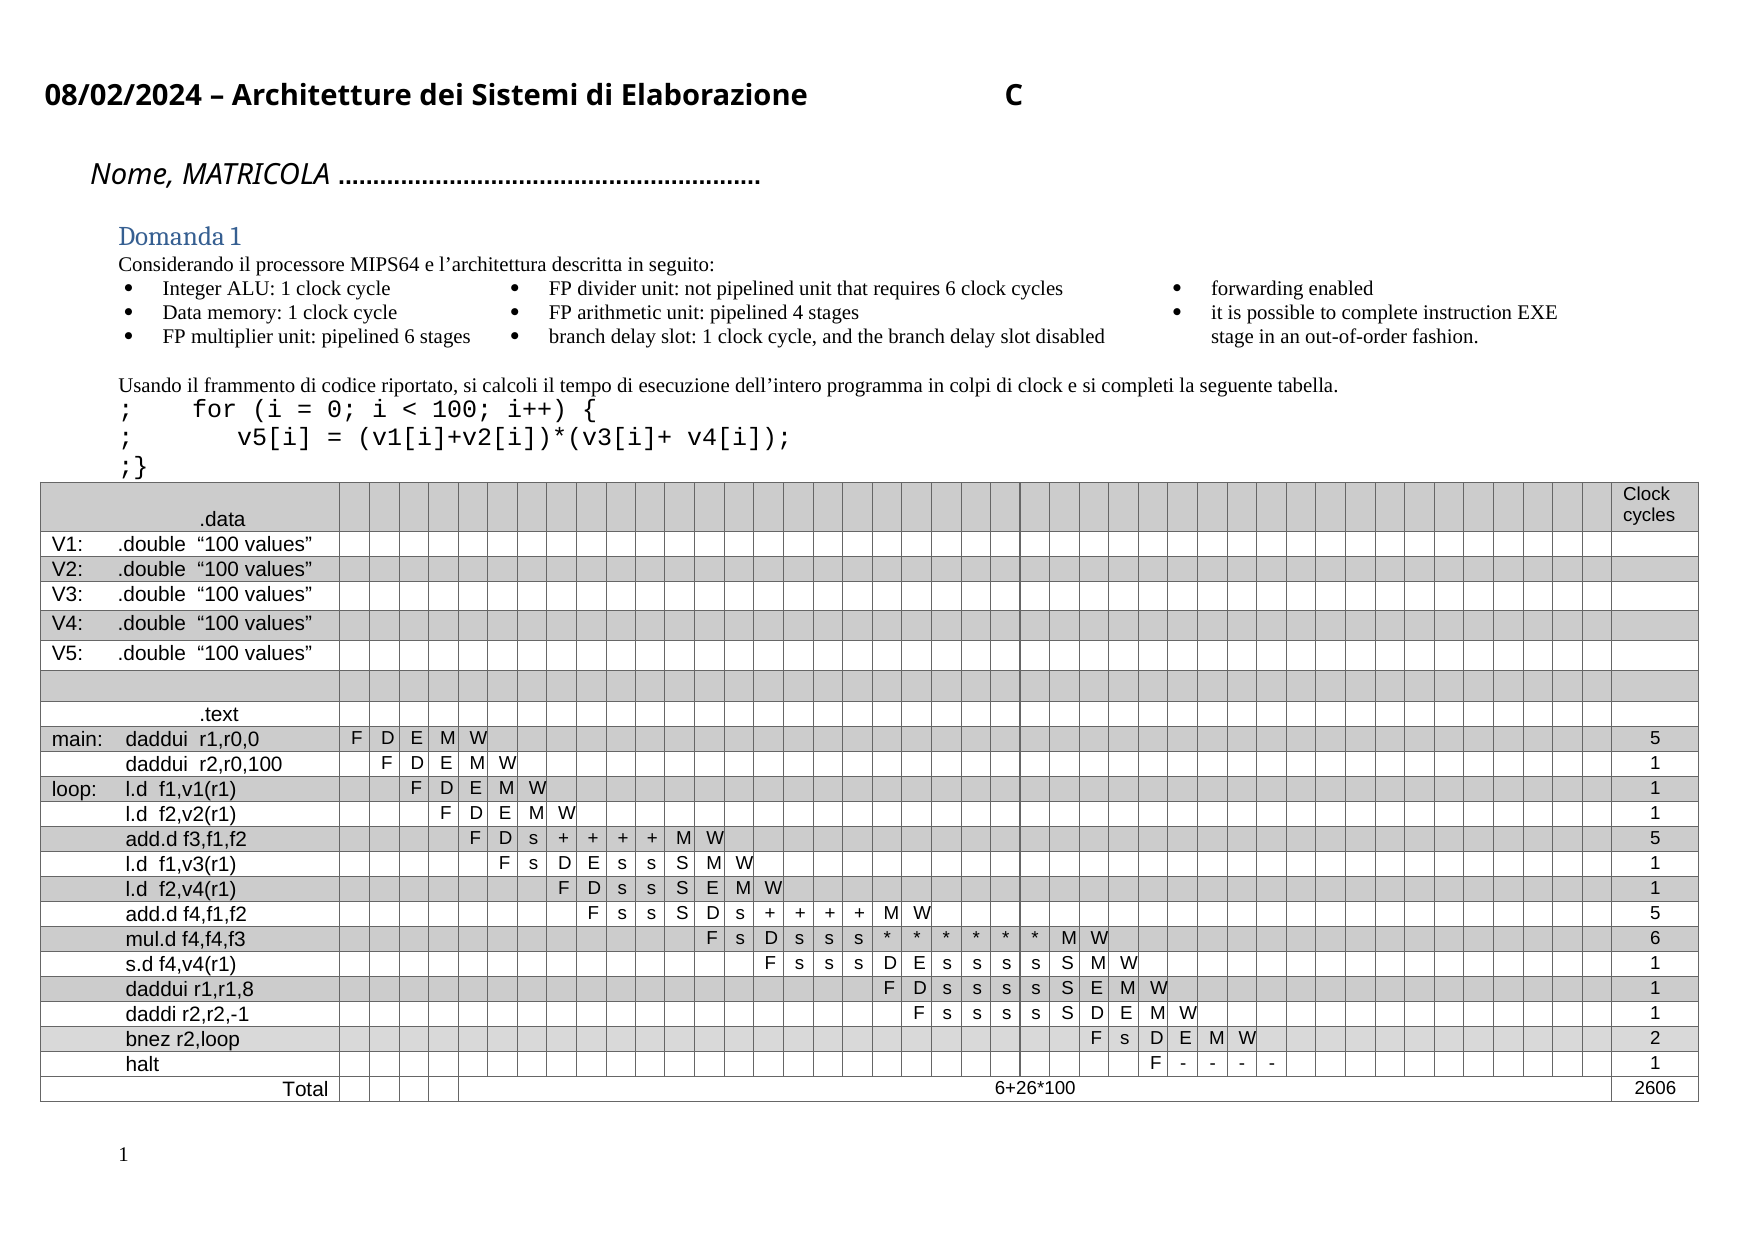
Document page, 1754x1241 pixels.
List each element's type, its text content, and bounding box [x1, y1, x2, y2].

table_cell [814, 532, 842, 556]
table_cell [488, 532, 517, 556]
table_cell [340, 557, 369, 581]
table_cell [1464, 902, 1493, 926]
table_cell [1435, 1027, 1463, 1051]
table_cell [665, 777, 694, 801]
table_cell [429, 927, 458, 951]
table_cell [665, 1002, 694, 1026]
table_cell [340, 1052, 369, 1076]
table_cell [1405, 557, 1434, 581]
table_header [814, 483, 842, 531]
table_cell [1316, 777, 1345, 801]
table_cell [1553, 977, 1582, 1001]
table_cell D [400, 752, 428, 776]
table_cell [873, 582, 901, 610]
table_cell [1464, 927, 1493, 951]
table_cell [843, 877, 872, 901]
table_cell [902, 532, 931, 556]
table_cell [962, 777, 990, 801]
table_cell [400, 877, 428, 901]
table_cell [784, 557, 813, 581]
table_cell [370, 1052, 399, 1076]
table_cell [1405, 611, 1434, 640]
table_cell [1287, 827, 1315, 851]
table_cell [1583, 702, 1611, 726]
table_cell [665, 557, 694, 581]
table_cell [636, 557, 664, 581]
table_cell 6+26*100 [459, 1077, 1611, 1101]
table_cell [607, 802, 635, 826]
table_cell [518, 727, 546, 751]
table_header [873, 483, 901, 531]
table_cell [932, 671, 961, 701]
table_header [725, 483, 753, 531]
table_cell [1168, 582, 1197, 610]
table_cell [340, 977, 369, 1001]
table_cell [814, 671, 842, 701]
table_cell [843, 752, 872, 776]
table_cell [1376, 702, 1404, 726]
table_cell [1050, 902, 1079, 926]
table_cell [1464, 557, 1493, 581]
table_cell [1435, 582, 1463, 610]
table_cell [1405, 532, 1434, 556]
table_cell [1257, 582, 1286, 610]
table_cell mul.d f4,f4,f3 [41, 927, 339, 951]
table_cell [1376, 827, 1404, 851]
table_cell [1553, 671, 1582, 701]
table_cell [784, 1027, 813, 1051]
table_cell [607, 927, 635, 951]
table_cell [1287, 532, 1315, 556]
table_cell [991, 752, 1019, 776]
table_cell D [873, 952, 901, 976]
table_cell M [665, 827, 694, 851]
table_cell + [577, 827, 606, 851]
table_cell [1139, 752, 1167, 776]
table_cell [577, 952, 606, 976]
table_cell [754, 532, 783, 556]
table_cell [370, 1027, 399, 1051]
table_cell [459, 952, 487, 976]
text ; v5[i] = (v1[i]+v2[i])*(v3[i]+ v4[i]); [118, 425, 1606, 453]
table_cell [665, 611, 694, 640]
table_cell [1257, 532, 1286, 556]
table_cell [1583, 582, 1611, 610]
table_cell [1168, 671, 1197, 701]
table_cell [962, 671, 990, 701]
table_cell s [607, 902, 635, 926]
table_cell [1316, 1027, 1345, 1051]
table_cell [370, 557, 399, 581]
table_cell [843, 1027, 872, 1051]
table_cell [962, 532, 990, 556]
table_cell [754, 852, 783, 876]
table_cell [1435, 752, 1463, 776]
table_cell [991, 532, 1019, 556]
table_cell [1316, 802, 1345, 826]
table_cell [754, 777, 783, 801]
table_header [1376, 483, 1404, 531]
table_cell [1287, 852, 1315, 876]
table_cell [962, 752, 990, 776]
table_cell [1376, 877, 1404, 901]
table_cell [991, 671, 1019, 701]
table_cell [1109, 752, 1138, 776]
table_cell [665, 702, 694, 726]
table_cell [991, 582, 1019, 610]
table_cell add.d f3,f1,f2 [41, 827, 339, 851]
table_cell [1376, 1052, 1404, 1076]
table_cell [488, 1027, 517, 1051]
table_cell [1316, 582, 1345, 610]
table_cell [784, 977, 813, 1001]
table_cell daddui r1,r1,8 [41, 977, 339, 1001]
table_cell [1021, 1052, 1049, 1076]
table_cell [1553, 952, 1582, 976]
table_cell [1405, 752, 1434, 776]
table_cell [1553, 1027, 1582, 1051]
table_cell [695, 557, 724, 581]
table_cell [1435, 977, 1463, 1001]
table_cell [843, 557, 872, 581]
table_cell [695, 582, 724, 610]
table_cell [1583, 671, 1611, 701]
table_cell [1464, 752, 1493, 776]
table_cell [370, 827, 399, 851]
table_cell [1464, 977, 1493, 1001]
table_cell [1524, 802, 1552, 826]
table_cell [902, 777, 931, 801]
table_cell [1494, 557, 1523, 581]
table_cell [1228, 977, 1256, 1001]
table_cell [991, 1027, 1019, 1051]
table_cell [577, 802, 606, 826]
table_header [429, 483, 458, 531]
table_cell [1198, 852, 1227, 876]
table_cell [1583, 902, 1611, 926]
table_header [1198, 483, 1227, 531]
table_cell M [1050, 927, 1079, 951]
table_cell [1346, 977, 1375, 1001]
table_cell E [577, 852, 606, 876]
table_cell [1109, 582, 1138, 610]
table_cell [814, 752, 842, 776]
table_cell D [695, 902, 724, 926]
table_cell daddui r2,r0,100 [41, 752, 339, 776]
table_cell [1050, 877, 1079, 901]
table_cell [725, 977, 753, 1001]
table_cell [1168, 611, 1197, 640]
table_cell [1583, 827, 1611, 851]
table_cell [1257, 852, 1286, 876]
table_cell [1168, 902, 1197, 926]
table_cell [932, 1052, 961, 1076]
table_cell [932, 852, 961, 876]
table_cell [518, 1027, 546, 1051]
table_cell [1464, 611, 1493, 640]
table_header [459, 483, 487, 531]
table_cell [459, 902, 487, 926]
table_cell [1583, 1002, 1611, 1026]
table_cell [636, 752, 664, 776]
table_cell [1464, 877, 1493, 901]
table_cell [1524, 611, 1552, 640]
table_cell D [1080, 1002, 1108, 1026]
table_cell W [1228, 1027, 1256, 1051]
table_cell [1435, 802, 1463, 826]
table_cell [1435, 611, 1463, 640]
table_cell [725, 641, 753, 669]
table_cell [1316, 727, 1345, 751]
table_cell [754, 827, 783, 851]
table_cell [784, 532, 813, 556]
table_cell s [636, 852, 664, 876]
table_cell [1524, 671, 1552, 701]
table_cell [1316, 877, 1345, 901]
table_header Integer ALU: 1 clock cycle Data memory: 1 clock cycle FP multiplier unit: pipelined 6 stages [118, 276, 487, 372]
table_cell 1 [1612, 1002, 1698, 1026]
table_cell s [784, 952, 813, 976]
table_cell [873, 702, 901, 726]
table_cell [636, 611, 664, 640]
table_cell [636, 952, 664, 976]
table_cell [1080, 902, 1108, 926]
table_cell W [1109, 952, 1138, 976]
table_cell [754, 1027, 783, 1051]
text Considerando il processore MIPS64 e l’architettura descritta in seguito: [118, 252, 1606, 276]
text ; for (i = 0; i < 100; i++) { [118, 397, 1606, 425]
table_cell [1228, 532, 1256, 556]
table_cell [577, 752, 606, 776]
table_cell [370, 582, 399, 610]
table_cell [1021, 532, 1049, 556]
table_cell [488, 582, 517, 610]
table_cell E [400, 727, 428, 751]
table_cell [636, 1002, 664, 1026]
table_cell s [784, 927, 813, 951]
table_cell [1405, 1052, 1434, 1076]
table_cell [1050, 702, 1079, 726]
table_cell [1435, 852, 1463, 876]
table_cell [1080, 641, 1108, 669]
table_cell 2 [1612, 1027, 1698, 1051]
table_cell [607, 641, 635, 669]
table_cell S [665, 877, 694, 901]
table_cell [488, 611, 517, 640]
table_cell [1435, 671, 1463, 701]
table_cell [1494, 727, 1523, 751]
table_cell [1346, 1052, 1375, 1076]
table_cell [1168, 977, 1197, 1001]
table_cell [459, 532, 487, 556]
table_cell [902, 877, 931, 901]
table_cell [1257, 1002, 1286, 1026]
table_cell [962, 641, 990, 669]
table_cell [1346, 727, 1375, 751]
table_cell [1168, 852, 1197, 876]
table_cell W [902, 902, 931, 926]
table_cell 1 [1612, 952, 1698, 976]
table_cell [1346, 532, 1375, 556]
table_header [695, 483, 724, 531]
table_cell [962, 582, 990, 610]
table_cell [1494, 532, 1523, 556]
table_cell [1168, 802, 1197, 826]
table_cell [518, 752, 546, 776]
table_cell [665, 671, 694, 701]
table_cell [459, 852, 487, 876]
table_cell [843, 671, 872, 701]
table_cell [1139, 641, 1167, 669]
table_cell [518, 641, 546, 669]
table_cell [518, 532, 546, 556]
table_cell [784, 1002, 813, 1026]
table_cell [1524, 557, 1552, 581]
table_cell [488, 977, 517, 1001]
table_cell [577, 611, 606, 640]
table_cell [902, 1027, 931, 1051]
table_cell [370, 952, 399, 976]
table_cell [607, 1002, 635, 1026]
table_cell [1139, 802, 1167, 826]
table_cell [1405, 977, 1434, 1001]
table_cell [754, 1002, 783, 1026]
table_cell [1139, 952, 1167, 976]
table_cell [429, 827, 458, 851]
table_cell s [725, 927, 753, 951]
table_cell [1198, 902, 1227, 926]
table_header [400, 483, 428, 531]
table_cell [784, 877, 813, 901]
table_cell F [370, 752, 399, 776]
table_cell [962, 852, 990, 876]
table_cell [695, 1002, 724, 1026]
table_header FP divider unit: not pipelined unit that requires 6 clock cycles FP arithmetic unit: pipelined 4 stages branch delay slot: 1 clock cycle, and the branch delay slot disabled [487, 276, 1167, 372]
table_cell [488, 927, 517, 951]
table_cell [991, 877, 1019, 901]
table_cell s [1021, 1002, 1049, 1026]
table_cell [1494, 641, 1523, 669]
table_header [991, 483, 1019, 531]
table_cell M [873, 902, 901, 926]
table_cell [902, 702, 931, 726]
table_cell [1464, 641, 1493, 669]
table_cell [1287, 611, 1315, 640]
table_cell [1257, 611, 1286, 640]
table_cell [1316, 952, 1345, 976]
table_cell [873, 1052, 901, 1076]
table_cell [1464, 671, 1493, 701]
table_cell [814, 557, 842, 581]
table_cell [873, 752, 901, 776]
table_cell [400, 827, 428, 851]
table_cell [1583, 877, 1611, 901]
table_cell [636, 641, 664, 669]
table_cell D [459, 802, 487, 826]
table_cell [991, 902, 1019, 926]
table_cell [814, 827, 842, 851]
table_cell [488, 902, 517, 926]
table_cell [607, 611, 635, 640]
table_cell [1168, 777, 1197, 801]
table_cell [1316, 671, 1345, 701]
table_cell [1346, 557, 1375, 581]
table_cell [1316, 752, 1345, 776]
table_cell W [1080, 927, 1108, 951]
table_cell [991, 611, 1019, 640]
table_cell [518, 582, 546, 610]
table_cell [1376, 1027, 1404, 1051]
table_cell S [1050, 977, 1079, 1001]
table_cell [370, 611, 399, 640]
table_cell [488, 1052, 517, 1076]
table_cell [873, 802, 901, 826]
table_cell [1494, 1027, 1523, 1051]
table_cell [1050, 582, 1079, 610]
table_cell [1228, 777, 1256, 801]
table_cell + [814, 902, 842, 926]
table_cell [636, 977, 664, 1001]
table_cell [400, 952, 428, 976]
table_cell [1198, 977, 1227, 1001]
table_cell [1021, 777, 1049, 801]
table_cell V3: .double “100 values” … V5: .double “100 zeros” [41, 582, 339, 610]
table_cell [1198, 1002, 1227, 1026]
table_cell [577, 1027, 606, 1051]
table_cell [1109, 802, 1138, 826]
table_cell [636, 727, 664, 751]
table_cell [1021, 641, 1049, 669]
table_cell [873, 777, 901, 801]
table_cell [1287, 777, 1315, 801]
table_cell [547, 902, 576, 926]
table_cell s [636, 902, 664, 926]
table_cell [991, 641, 1019, 669]
table_cell [1021, 827, 1049, 851]
table_cell * [932, 927, 961, 951]
table_cell .text [41, 702, 339, 726]
table_cell [1228, 927, 1256, 951]
table_cell [340, 611, 369, 640]
table_cell [1287, 1027, 1315, 1051]
table_cell s [1021, 977, 1049, 1001]
table_cell [429, 611, 458, 640]
table_cell [932, 777, 961, 801]
table_cell [1346, 802, 1375, 826]
table_cell [1287, 641, 1315, 669]
table_cell D [754, 927, 783, 951]
table_cell [1228, 582, 1256, 610]
table_cell [1257, 877, 1286, 901]
table_cell [843, 532, 872, 556]
table_cell [991, 1052, 1019, 1076]
table_cell [962, 827, 990, 851]
table_cell [1168, 827, 1197, 851]
table_cell [1050, 557, 1079, 581]
table_header [902, 483, 931, 531]
table_cell [518, 952, 546, 976]
table_cell [754, 671, 783, 701]
table_cell [1405, 1002, 1434, 1026]
table_cell [1464, 802, 1493, 826]
table_cell [1494, 927, 1523, 951]
table_cell [518, 877, 546, 901]
table_cell [1405, 902, 1434, 926]
table_cell [843, 611, 872, 640]
table_cell [1228, 952, 1256, 976]
table_cell [843, 802, 872, 826]
table_cell l.d f2,v4(r1) [41, 877, 339, 901]
table_cell [1050, 802, 1079, 826]
table_cell [665, 582, 694, 610]
table_cell 1 [1612, 752, 1698, 776]
table_cell [843, 1052, 872, 1076]
table_cell [1287, 927, 1315, 951]
table_cell [1257, 727, 1286, 751]
table_cell [1346, 1027, 1375, 1051]
table_cell F [1139, 1052, 1167, 1076]
table_cell [1464, 532, 1493, 556]
table_cell [1021, 671, 1049, 701]
table_cell [1346, 1002, 1375, 1026]
table_cell [1376, 582, 1404, 610]
table_cell [1553, 827, 1582, 851]
table_cell [1139, 532, 1167, 556]
table_cell 6 [1612, 927, 1698, 951]
table_cell [665, 532, 694, 556]
table_cell [1376, 752, 1404, 776]
table_cell [1139, 827, 1167, 851]
table_cell [1346, 752, 1375, 776]
table_cell [1080, 702, 1108, 726]
table_cell 1 [1612, 877, 1698, 901]
table_cell [459, 557, 487, 581]
table_cell [695, 1052, 724, 1076]
table_cell [1198, 952, 1227, 976]
table_cell [1080, 1052, 1108, 1076]
table_cell [873, 611, 901, 640]
table_cell [1139, 611, 1167, 640]
table_cell [1346, 877, 1375, 901]
table_cell [547, 777, 576, 801]
table_cell [1080, 532, 1108, 556]
table_cell [1198, 702, 1227, 726]
table_cell [695, 802, 724, 826]
table_cell [843, 1002, 872, 1026]
table_cell [607, 752, 635, 776]
table_cell [577, 977, 606, 1001]
table_cell [902, 641, 931, 669]
table_cell [1050, 532, 1079, 556]
table_cell [1109, 877, 1138, 901]
table_cell [1287, 702, 1315, 726]
table_cell [873, 532, 901, 556]
table_cell [370, 852, 399, 876]
table_cell [1287, 802, 1315, 826]
table_cell [518, 611, 546, 640]
table_cell * [1021, 927, 1049, 951]
table_cell [814, 582, 842, 610]
table_cell [814, 611, 842, 640]
table_cell loop: l.d f1,v1(r1) [41, 777, 339, 801]
table_cell [1050, 777, 1079, 801]
table_cell [607, 532, 635, 556]
table_cell [459, 1027, 487, 1051]
table_cell [1435, 952, 1463, 976]
table_cell [695, 1027, 724, 1051]
table_cell [932, 877, 961, 901]
table_cell [754, 641, 783, 669]
table_cell [1583, 611, 1611, 640]
table_cell [429, 1077, 458, 1101]
table_cell [429, 902, 458, 926]
table_cell [429, 1027, 458, 1051]
table_cell [340, 877, 369, 901]
table_cell [1346, 611, 1375, 640]
table_cell [754, 802, 783, 826]
table_cell [1139, 671, 1167, 701]
table_cell [1228, 752, 1256, 776]
table_cell [400, 977, 428, 1001]
table_cell [1346, 671, 1375, 701]
table_header [518, 483, 546, 531]
table_cell F [459, 827, 487, 851]
table_cell [1080, 727, 1108, 751]
table_cell [991, 557, 1019, 581]
table_cell [814, 702, 842, 726]
table_cell [577, 927, 606, 951]
table_cell [695, 952, 724, 976]
table_cell [725, 827, 753, 851]
table_cell [902, 827, 931, 851]
table_cell [695, 777, 724, 801]
table_cell [932, 532, 961, 556]
table_cell [1405, 641, 1434, 669]
table_cell [1109, 641, 1138, 669]
table_header [754, 483, 783, 531]
table_cell [1287, 1052, 1315, 1076]
table_cell [932, 582, 961, 610]
table_cell * [873, 927, 901, 951]
table_cell [1612, 557, 1698, 581]
table_cell [1494, 977, 1523, 1001]
table_cell [1524, 852, 1552, 876]
table_header [1287, 483, 1315, 531]
table_cell [607, 727, 635, 751]
table_cell [1553, 752, 1582, 776]
table_cell bnez r2,loop [41, 1027, 339, 1051]
table_cell [340, 952, 369, 976]
table_cell + [843, 902, 872, 926]
table_header [1139, 483, 1167, 531]
table_cell F [695, 927, 724, 951]
table_cell [340, 902, 369, 926]
table_cell [932, 802, 961, 826]
table_cell [843, 777, 872, 801]
table_cell [340, 927, 369, 951]
table_cell [1494, 702, 1523, 726]
table_cell [1287, 582, 1315, 610]
table_cell [1109, 702, 1138, 726]
table_cell 2606 [1612, 1077, 1698, 1101]
table_cell [1287, 671, 1315, 701]
table_cell [400, 582, 428, 610]
table_cell [459, 582, 487, 610]
table_cell [1168, 727, 1197, 751]
subtitle Domanda 1 [118, 221, 1606, 252]
table_cell [636, 702, 664, 726]
table_cell [1346, 902, 1375, 926]
table_cell [400, 802, 428, 826]
table_cell [547, 641, 576, 669]
table_cell [873, 877, 901, 901]
table_cell W [547, 802, 576, 826]
table_cell [1080, 877, 1108, 901]
table_cell [1021, 877, 1049, 901]
table_cell [1228, 557, 1256, 581]
table_cell [340, 852, 369, 876]
table_cell [902, 1052, 931, 1076]
table_cell [459, 641, 487, 669]
table_cell [932, 641, 961, 669]
table_cell D [547, 852, 576, 876]
table_cell [1435, 902, 1463, 926]
table_cell [459, 927, 487, 951]
table_cell [665, 977, 694, 1001]
table_cell [429, 671, 458, 701]
table_header [843, 483, 872, 531]
table_cell [488, 557, 517, 581]
table_cell [1376, 611, 1404, 640]
table_cell [1376, 532, 1404, 556]
table_cell [1494, 852, 1523, 876]
table_cell [1109, 532, 1138, 556]
table_cell [577, 582, 606, 610]
table_cell [962, 877, 990, 901]
table_cell [843, 827, 872, 851]
table_cell [1494, 827, 1523, 851]
table_cell [814, 852, 842, 876]
table_cell s [932, 1002, 961, 1026]
table_cell add.d f4,f1,f2 [41, 902, 339, 926]
table_cell [1524, 727, 1552, 751]
table_cell [1405, 727, 1434, 751]
table_cell [1198, 752, 1227, 776]
table_header [1080, 483, 1108, 531]
table_cell [577, 671, 606, 701]
table_cell [1464, 1052, 1493, 1076]
table_cell [1464, 852, 1493, 876]
table_cell [1405, 777, 1434, 801]
table_cell [1553, 777, 1582, 801]
table_cell [1316, 641, 1345, 669]
table_cell [518, 557, 546, 581]
table_cell S [1050, 952, 1079, 976]
table_cell [1316, 852, 1345, 876]
table_cell [1494, 902, 1523, 926]
table_cell [1316, 902, 1345, 926]
table_cell [1583, 852, 1611, 876]
table_cell [1524, 902, 1552, 926]
table_cell [962, 727, 990, 751]
table_cell [1583, 1027, 1611, 1051]
table_cell [814, 1002, 842, 1026]
table_cell + [636, 827, 664, 851]
table_cell s [1021, 952, 1049, 976]
table_cell [1464, 702, 1493, 726]
table_cell halt [41, 1052, 339, 1076]
table_cell [873, 671, 901, 701]
table_cell [962, 902, 990, 926]
table_cell F [873, 977, 901, 1001]
table_cell [1139, 852, 1167, 876]
table_cell [370, 927, 399, 951]
table_cell [1583, 927, 1611, 951]
table_cell [1228, 877, 1256, 901]
table_cell [1464, 952, 1493, 976]
table_cell [636, 802, 664, 826]
table_cell [1524, 1002, 1552, 1026]
table_cell [814, 1027, 842, 1051]
table_cell E [1168, 1027, 1197, 1051]
table_cell [1583, 557, 1611, 581]
table_cell [1139, 902, 1167, 926]
table_cell [1139, 777, 1167, 801]
table_cell [429, 702, 458, 726]
table_cell [488, 641, 517, 669]
table_cell [1257, 927, 1286, 951]
table_cell [400, 671, 428, 701]
table_cell [725, 532, 753, 556]
table_cell [547, 1002, 576, 1026]
table_cell + [607, 827, 635, 851]
table_cell [1198, 877, 1227, 901]
table_cell [1524, 702, 1552, 726]
table_cell [1612, 641, 1698, 669]
table_cell [725, 802, 753, 826]
table_cell [400, 1002, 428, 1026]
table_cell S [665, 852, 694, 876]
table_cell S [665, 902, 694, 926]
table_cell V5: .double “100 values” [41, 641, 339, 669]
table_cell [1346, 852, 1375, 876]
table_cell D [577, 877, 606, 901]
table_cell [1257, 671, 1286, 701]
table_cell [1050, 852, 1079, 876]
table_cell [1021, 802, 1049, 826]
table_cell [1346, 641, 1375, 669]
table_cell M [1198, 1027, 1227, 1051]
table_cell [518, 1002, 546, 1026]
table_cell F [547, 877, 576, 901]
table_cell [340, 752, 369, 776]
table_cell [577, 727, 606, 751]
table_cell [1553, 611, 1582, 640]
table_cell [1198, 671, 1227, 701]
table_cell [370, 671, 399, 701]
table_header [1435, 483, 1463, 531]
table_cell [1228, 827, 1256, 851]
table_cell [754, 752, 783, 776]
table_cell [1494, 671, 1523, 701]
table_header [1168, 483, 1197, 531]
table_cell [1287, 1002, 1315, 1026]
table_cell [1376, 1002, 1404, 1026]
table_cell [340, 1027, 369, 1051]
table_cell [1464, 1002, 1493, 1026]
table_cell [1109, 557, 1138, 581]
table_cell [340, 582, 369, 610]
table_cell 1 [1612, 802, 1698, 826]
table_cell [370, 902, 399, 926]
table_cell E [1109, 1002, 1138, 1026]
table_cell [1021, 902, 1049, 926]
table_cell [1257, 702, 1286, 726]
table_cell [1553, 532, 1582, 556]
table_cell [429, 532, 458, 556]
table_header forwarding enabled it is possible to complete instruction EXE stage in an out-of-order fashion. [1167, 276, 1571, 372]
table_cell [1257, 952, 1286, 976]
table_cell [1080, 671, 1108, 701]
table_cell [695, 611, 724, 640]
table_cell [1228, 702, 1256, 726]
table_cell [1553, 852, 1582, 876]
table_header [1405, 483, 1434, 531]
table_cell [547, 1027, 576, 1051]
table_cell [1435, 557, 1463, 581]
table_cell [1168, 641, 1197, 669]
table_cell [725, 1027, 753, 1051]
table_cell [1139, 557, 1167, 581]
table_cell [784, 641, 813, 669]
table_cell [873, 557, 901, 581]
table_cell s [932, 977, 961, 1001]
table_cell M [725, 877, 753, 901]
table_cell [1257, 557, 1286, 581]
table_cell [784, 702, 813, 726]
table_cell E [695, 877, 724, 901]
table_cell [1464, 727, 1493, 751]
table_cell W [488, 752, 517, 776]
table_cell [1405, 671, 1434, 701]
table_cell [1524, 1052, 1552, 1076]
table_cell [1109, 1052, 1138, 1076]
table_cell W [518, 777, 546, 801]
table_cell [340, 532, 369, 556]
table_cell [1168, 752, 1197, 776]
table_cell [400, 557, 428, 581]
table_cell [902, 611, 931, 640]
table_cell W [754, 877, 783, 901]
table_cell [695, 702, 724, 726]
table_cell [1435, 532, 1463, 556]
table_cell + [784, 902, 813, 926]
table_cell [577, 777, 606, 801]
table_cell Total [41, 1077, 339, 1101]
table_cell [577, 1052, 606, 1076]
table_cell [873, 727, 901, 751]
table_cell [1139, 927, 1167, 951]
table_cell M [695, 852, 724, 876]
table_cell [1376, 777, 1404, 801]
table_cell [1050, 611, 1079, 640]
table_cell [1612, 702, 1698, 726]
table_cell [1376, 727, 1404, 751]
table_cell [695, 752, 724, 776]
table_cell [1198, 927, 1227, 951]
table_cell s [991, 977, 1019, 1001]
table_cell 1 [1612, 1052, 1698, 1076]
table_cell [665, 752, 694, 776]
table_cell M [429, 727, 458, 751]
table_cell [1109, 777, 1138, 801]
table_cell [1376, 557, 1404, 581]
table_cell [1376, 641, 1404, 669]
table_cell [1050, 827, 1079, 851]
table_cell [1316, 977, 1345, 1001]
table_cell main: daddui r1,r0,0 [41, 727, 339, 751]
table_cell [1553, 1002, 1582, 1026]
table_cell [902, 802, 931, 826]
table_cell [1494, 1052, 1523, 1076]
table_cell [962, 702, 990, 726]
table_cell [784, 852, 813, 876]
table_header [1228, 483, 1256, 531]
table_cell [518, 702, 546, 726]
table_cell [932, 902, 961, 926]
table_cell [1376, 902, 1404, 926]
table_cell [459, 671, 487, 701]
table_header [636, 483, 664, 531]
table_cell [370, 1077, 399, 1101]
table_cell [843, 852, 872, 876]
table_cell [1524, 877, 1552, 901]
table_cell [991, 702, 1019, 726]
table_cell [1405, 877, 1434, 901]
table_cell [843, 702, 872, 726]
table_cell s [843, 927, 872, 951]
table_cell D [488, 827, 517, 851]
table_cell [1376, 802, 1404, 826]
table_cell [1435, 827, 1463, 851]
table_cell [754, 727, 783, 751]
table_cell [1553, 727, 1582, 751]
table_cell [725, 752, 753, 776]
table_cell [607, 1027, 635, 1051]
table_cell [991, 727, 1019, 751]
table_cell [1553, 877, 1582, 901]
table_cell [695, 727, 724, 751]
table_cell [1287, 727, 1315, 751]
table_cell [1464, 827, 1493, 851]
table_cell [400, 927, 428, 951]
table_cell [843, 977, 872, 1001]
table_cell 5 [1612, 902, 1698, 926]
table_cell [1494, 802, 1523, 826]
table_header [1553, 483, 1582, 531]
table_cell F [577, 902, 606, 926]
table_cell [1257, 641, 1286, 669]
table_cell [400, 1077, 428, 1101]
table_cell s [636, 877, 664, 901]
table_cell W [725, 852, 753, 876]
table_cell [695, 532, 724, 556]
table_cell [1257, 1027, 1286, 1051]
table_cell [695, 641, 724, 669]
table_cell [400, 852, 428, 876]
table_cell [1080, 802, 1108, 826]
table_cell [577, 532, 606, 556]
table_cell [843, 727, 872, 751]
table_cell [1346, 827, 1375, 851]
table_cell [400, 702, 428, 726]
table_cell [784, 582, 813, 610]
table_cell [784, 752, 813, 776]
table_cell [1583, 977, 1611, 1001]
table_cell [814, 641, 842, 669]
table_cell [1524, 582, 1552, 610]
table_cell [665, 952, 694, 976]
table_cell [754, 557, 783, 581]
table_cell [488, 1002, 517, 1026]
table_cell [370, 532, 399, 556]
table_cell [754, 977, 783, 1001]
table_cell [784, 611, 813, 640]
table_cell [340, 671, 369, 701]
table_cell [1080, 582, 1108, 610]
table_cell D [429, 777, 458, 801]
table_cell [1168, 557, 1197, 581]
table_cell [1257, 752, 1286, 776]
table_cell [459, 611, 487, 640]
table_cell [784, 777, 813, 801]
table_cell [1405, 1027, 1434, 1051]
table_cell [1376, 927, 1404, 951]
table_cell [784, 671, 813, 701]
table_cell [1198, 777, 1227, 801]
table_header [932, 483, 961, 531]
table_cell [1109, 827, 1138, 851]
table_cell [1405, 952, 1434, 976]
table_cell [400, 1052, 428, 1076]
table_cell [1494, 582, 1523, 610]
table_cell [1139, 702, 1167, 726]
table_cell [1405, 582, 1434, 610]
table_cell [1257, 977, 1286, 1001]
table_cell [902, 557, 931, 581]
table_cell [1257, 902, 1286, 926]
table_cell [725, 671, 753, 701]
table_cell [873, 827, 901, 851]
table_cell [429, 852, 458, 876]
table_cell [725, 611, 753, 640]
table_cell [1316, 1052, 1345, 1076]
table_header [607, 483, 635, 531]
table_cell [814, 977, 842, 1001]
table_cell s [991, 1002, 1019, 1026]
table_cell [547, 752, 576, 776]
table_cell [547, 611, 576, 640]
table_cell [1524, 952, 1552, 976]
table_cell [1346, 927, 1375, 951]
table_cell [902, 727, 931, 751]
table_cell [1021, 1027, 1049, 1051]
table_cell [784, 727, 813, 751]
table_cell [488, 877, 517, 901]
table_cell [1050, 1052, 1079, 1076]
table_cell [1228, 852, 1256, 876]
table_cell [1139, 877, 1167, 901]
table_cell [518, 1052, 546, 1076]
table_cell [400, 1027, 428, 1051]
table_cell [725, 727, 753, 751]
table_cell [607, 557, 635, 581]
table_cell [1287, 952, 1315, 976]
table_cell [1524, 777, 1552, 801]
table_header [1346, 483, 1375, 531]
table_cell [1553, 702, 1582, 726]
table_cell [1494, 611, 1523, 640]
table_cell [814, 802, 842, 826]
table_cell V1: .double “100 values” [41, 532, 339, 556]
table_cell [636, 777, 664, 801]
table_cell [607, 977, 635, 1001]
table_cell s [932, 952, 961, 976]
table_cell [1168, 927, 1197, 951]
table_cell [1583, 777, 1611, 801]
table_cell [636, 1052, 664, 1076]
table_cell [636, 532, 664, 556]
table_cell [932, 611, 961, 640]
table_cell [1021, 557, 1049, 581]
table_cell [1021, 582, 1049, 610]
table_cell [1080, 611, 1108, 640]
table_cell [1435, 702, 1463, 726]
table_cell [1494, 752, 1523, 776]
table_cell [459, 1052, 487, 1076]
table_cell [1612, 532, 1698, 556]
table_cell M [1139, 1002, 1167, 1026]
table_cell [607, 702, 635, 726]
text ;} [118, 453, 1606, 482]
table_cell [488, 727, 517, 751]
table_cell [1109, 902, 1138, 926]
table_cell [518, 927, 546, 951]
table_header [1524, 483, 1552, 531]
table_cell [962, 611, 990, 640]
table_cell [1228, 1002, 1256, 1026]
table_cell [429, 557, 458, 581]
table_cell [1376, 977, 1404, 1001]
table_cell [518, 977, 546, 1001]
table_cell [1228, 802, 1256, 826]
table_cell 5 [1612, 827, 1698, 851]
table_cell [932, 702, 961, 726]
table_cell [754, 702, 783, 726]
table_cell s [725, 902, 753, 926]
table_cell [932, 827, 961, 851]
table_cell s.d f4,v4(r1) [41, 952, 339, 976]
table_cell [1346, 582, 1375, 610]
table_cell [1109, 671, 1138, 701]
table_cell 1 [1612, 977, 1698, 1001]
table_cell [1524, 827, 1552, 851]
table_cell [1435, 1052, 1463, 1076]
table_cell [725, 1002, 753, 1026]
table_cell F [340, 727, 369, 751]
table_cell [1553, 1052, 1582, 1076]
table_cell [1435, 877, 1463, 901]
table_cell [814, 1052, 842, 1076]
table_cell [1612, 671, 1698, 701]
table_cell [1198, 827, 1227, 851]
table_header [962, 483, 990, 531]
table_cell D [1139, 1027, 1167, 1051]
table_cell [1405, 802, 1434, 826]
table_cell [962, 557, 990, 581]
table_cell [370, 977, 399, 1001]
table_cell [1583, 532, 1611, 556]
table_cell [1316, 532, 1345, 556]
table_cell M [459, 752, 487, 776]
table_cell [1287, 977, 1315, 1001]
table_cell - [1168, 1052, 1197, 1076]
table_cell [695, 671, 724, 701]
table_cell [1435, 927, 1463, 951]
table_cell [459, 877, 487, 901]
table_cell E [488, 802, 517, 826]
table_cell [459, 702, 487, 726]
table_cell [1524, 977, 1552, 1001]
table_cell [1198, 641, 1227, 669]
table_cell [1021, 611, 1049, 640]
table_cell [1464, 777, 1493, 801]
table_cell [370, 1002, 399, 1026]
table_cell [400, 902, 428, 926]
table_cell [873, 1002, 901, 1026]
table_cell [340, 827, 369, 851]
table_cell s [607, 852, 635, 876]
table_cell [1524, 1027, 1552, 1051]
table_header .data [41, 483, 339, 531]
table_cell [1346, 952, 1375, 976]
table_cell [1198, 727, 1227, 751]
table_cell [725, 777, 753, 801]
table_cell M [1080, 952, 1108, 976]
table_cell [1405, 927, 1434, 951]
table_cell s [814, 927, 842, 951]
table_cell - [1228, 1052, 1256, 1076]
table_header [577, 483, 606, 531]
table_cell [1109, 927, 1138, 951]
table_header [488, 483, 517, 531]
table_cell F [488, 852, 517, 876]
table_cell F [400, 777, 428, 801]
table_cell [665, 1052, 694, 1076]
table_cell M [1109, 977, 1138, 1001]
table_cell [1257, 827, 1286, 851]
table_cell s [962, 977, 990, 1001]
table_header [784, 483, 813, 531]
table_cell 5 [1612, 727, 1698, 751]
table_cell [1139, 582, 1167, 610]
table_cell [991, 827, 1019, 851]
table_cell [1109, 852, 1138, 876]
table_cell [754, 611, 783, 640]
table_cell [1494, 952, 1523, 976]
table_cell [1287, 752, 1315, 776]
table_cell [1168, 532, 1197, 556]
table_cell [400, 532, 428, 556]
table_cell [725, 702, 753, 726]
table_cell [1583, 727, 1611, 751]
table_header [1021, 483, 1049, 531]
table_cell [814, 877, 842, 901]
table_cell [725, 1052, 753, 1076]
table_cell V4: .double “100 values” [41, 611, 339, 640]
table_header [370, 483, 399, 531]
table_cell W [459, 727, 487, 751]
table_header [547, 483, 576, 531]
table_cell [902, 752, 931, 776]
table_cell [1583, 802, 1611, 826]
table_cell [1316, 611, 1345, 640]
table_cell [400, 611, 428, 640]
table_cell [665, 727, 694, 751]
table_cell [1464, 1027, 1493, 1051]
table_cell [1198, 557, 1227, 581]
table_cell s [962, 952, 990, 976]
table_cell [1021, 852, 1049, 876]
table_cell [1080, 557, 1108, 581]
table_cell [1316, 1002, 1345, 1026]
table_cell - [1257, 1052, 1286, 1076]
table_cell [1168, 952, 1197, 976]
table_cell [1524, 641, 1552, 669]
table_cell [1050, 1027, 1079, 1051]
table_cell [1287, 902, 1315, 926]
table_cell s [814, 952, 842, 976]
table_cell [518, 671, 546, 701]
table_cell [1435, 1002, 1463, 1026]
table_cell [962, 802, 990, 826]
table_cell [1553, 902, 1582, 926]
table_cell [1050, 752, 1079, 776]
table_cell [1405, 852, 1434, 876]
text Usando il frammento di codice riportato, si calcoli il tempo di esecuzione dell’intero programma in colpi di clock e si completi la seguente tabella. [118, 372, 1606, 397]
table_cell [636, 582, 664, 610]
table_cell [1228, 671, 1256, 701]
table_cell [340, 1077, 369, 1101]
table_cell - [1198, 1052, 1227, 1076]
table_cell [1080, 827, 1108, 851]
table_header [665, 483, 694, 531]
table_cell [1316, 927, 1345, 951]
table_cell [547, 671, 576, 701]
table_cell [1287, 557, 1315, 581]
table_cell [429, 641, 458, 669]
table_cell E [459, 777, 487, 801]
table_cell [1316, 702, 1345, 726]
table_cell [962, 1027, 990, 1051]
table_cell 1 [1612, 777, 1698, 801]
table_cell [932, 1027, 961, 1051]
table_cell [607, 671, 635, 701]
table_cell [1109, 727, 1138, 751]
table_cell [429, 977, 458, 1001]
table_cell s [607, 877, 635, 901]
table_header [1583, 483, 1611, 531]
table_cell [1168, 877, 1197, 901]
table_cell [1405, 702, 1434, 726]
table_cell [429, 1002, 458, 1026]
table_cell [1168, 702, 1197, 726]
table_cell W [1168, 1002, 1197, 1026]
table_cell [1080, 752, 1108, 776]
table_cell [1553, 641, 1582, 669]
table_cell [1583, 641, 1611, 669]
table_cell l.d f1,v3(r1) [41, 852, 339, 876]
table_cell [370, 641, 399, 669]
table_cell [665, 927, 694, 951]
table_cell F [1080, 1027, 1108, 1051]
table_cell D [902, 977, 931, 1001]
table_cell M [518, 802, 546, 826]
table_cell F [754, 952, 783, 976]
table_cell W [695, 827, 724, 851]
table_cell [1346, 777, 1375, 801]
table_cell [370, 877, 399, 901]
table_cell [370, 802, 399, 826]
table_cell [547, 702, 576, 726]
table_cell [1612, 582, 1698, 610]
table_cell [873, 852, 901, 876]
table_cell [784, 1052, 813, 1076]
table_header [1316, 483, 1345, 531]
table_cell 1 [1612, 852, 1698, 876]
table_header [1109, 483, 1138, 531]
table_cell [1021, 702, 1049, 726]
table_cell s [518, 852, 546, 876]
table_cell [1198, 532, 1227, 556]
table_cell [1198, 582, 1227, 610]
table_cell [1376, 952, 1404, 976]
table_cell [636, 927, 664, 951]
table_cell F [429, 802, 458, 826]
table_cell [1080, 777, 1108, 801]
table_cell [1583, 752, 1611, 776]
table_cell [429, 1052, 458, 1076]
table_cell s [1109, 1027, 1138, 1051]
table_cell [991, 802, 1019, 826]
table_cell * [991, 927, 1019, 951]
table_cell [400, 641, 428, 669]
table_cell [340, 802, 369, 826]
table_cell [695, 977, 724, 1001]
table_cell [1553, 802, 1582, 826]
table_cell [607, 777, 635, 801]
table_cell [370, 777, 399, 801]
table_cell E [902, 952, 931, 976]
table_cell [1198, 802, 1227, 826]
table_cell [1494, 877, 1523, 901]
table_cell [1583, 952, 1611, 976]
table_cell [429, 952, 458, 976]
table_cell [607, 1052, 635, 1076]
table_cell [1287, 877, 1315, 901]
table_cell [1524, 752, 1552, 776]
table_cell [488, 952, 517, 976]
table_cell [902, 671, 931, 701]
table_cell [1316, 557, 1345, 581]
table_cell [488, 671, 517, 701]
table_header Clock cycles [1612, 483, 1698, 531]
table_cell [665, 802, 694, 826]
table_cell [547, 557, 576, 581]
table_cell [1494, 777, 1523, 801]
table_cell [754, 582, 783, 610]
table_cell [902, 852, 931, 876]
table_cell [607, 952, 635, 976]
table_cell [665, 1027, 694, 1051]
table_cell [932, 557, 961, 581]
table_cell [1050, 727, 1079, 751]
table_cell [1553, 927, 1582, 951]
table_cell [1553, 582, 1582, 610]
table_cell [636, 1027, 664, 1051]
table_header [340, 483, 369, 531]
table_cell [843, 582, 872, 610]
table_cell [1435, 777, 1463, 801]
table_header [1257, 483, 1286, 531]
table_cell [1050, 671, 1079, 701]
table_cell [1021, 752, 1049, 776]
table_cell [547, 532, 576, 556]
table_cell [340, 1002, 369, 1026]
table_cell [814, 727, 842, 751]
table_cell [1376, 852, 1404, 876]
table_cell [1435, 641, 1463, 669]
table_cell [340, 777, 369, 801]
table_cell [1228, 641, 1256, 669]
table_cell [1257, 777, 1286, 801]
table_cell [1464, 582, 1493, 610]
table_cell [1553, 557, 1582, 581]
table_cell E [1080, 977, 1108, 1001]
table_cell F [902, 1002, 931, 1026]
table_cell s [991, 952, 1019, 976]
table_cell * [902, 927, 931, 951]
table_cell [518, 902, 546, 926]
table_cell [41, 671, 339, 701]
table_cell [1050, 641, 1079, 669]
table_cell [1494, 1002, 1523, 1026]
table_cell s [962, 1002, 990, 1026]
table_cell [991, 777, 1019, 801]
table_cell [1139, 727, 1167, 751]
table_cell [1346, 702, 1375, 726]
table_cell E [429, 752, 458, 776]
table_cell l.d f2,v2(r1) [41, 802, 339, 826]
table_cell [1228, 611, 1256, 640]
table_cell [1021, 727, 1049, 751]
table_cell [547, 1052, 576, 1076]
table_cell [547, 582, 576, 610]
table_cell [725, 582, 753, 610]
table_cell [547, 927, 576, 951]
table_cell [1080, 852, 1108, 876]
table_cell [962, 1052, 990, 1076]
table_cell [1109, 611, 1138, 640]
table_cell + [547, 827, 576, 851]
table_cell [1316, 827, 1345, 851]
table_cell [725, 557, 753, 581]
table_header [1464, 483, 1493, 531]
table_cell daddi r2,r2,-1 [41, 1002, 339, 1026]
table_cell [784, 802, 813, 826]
table_cell [1198, 611, 1227, 640]
table_cell D [370, 727, 399, 751]
table_cell [547, 952, 576, 976]
table_cell [547, 977, 576, 1001]
table_cell [429, 582, 458, 610]
table_cell [607, 582, 635, 610]
table_cell [873, 1027, 901, 1051]
table_cell [991, 852, 1019, 876]
table_cell [814, 777, 842, 801]
table_cell [1376, 671, 1404, 701]
table_cell [902, 582, 931, 610]
table_cell [488, 702, 517, 726]
table_cell [340, 702, 369, 726]
table_cell [1228, 902, 1256, 926]
table_cell S [1050, 1002, 1079, 1026]
table_cell [577, 557, 606, 581]
table_cell [1435, 727, 1463, 751]
table_cell [1612, 611, 1698, 640]
table_cell [1524, 532, 1552, 556]
table_cell [1405, 827, 1434, 851]
table_cell s [843, 952, 872, 976]
table_cell [932, 727, 961, 751]
table_cell [370, 702, 399, 726]
table_cell V2: .double “100 values” [41, 557, 339, 581]
table_cell + [754, 902, 783, 926]
table_cell [340, 641, 369, 669]
table_cell [873, 641, 901, 669]
table_cell [1524, 927, 1552, 951]
table_cell [665, 641, 694, 669]
table_cell [577, 702, 606, 726]
table_header [1050, 483, 1079, 531]
table_cell [547, 727, 576, 751]
table_cell W [1139, 977, 1167, 1001]
table_cell * [962, 927, 990, 951]
table_cell [725, 952, 753, 976]
table_cell [459, 977, 487, 1001]
table_cell [1583, 1052, 1611, 1076]
table_cell [577, 1002, 606, 1026]
table_cell [754, 1052, 783, 1076]
table_cell [1228, 727, 1256, 751]
table_header [1494, 483, 1523, 531]
table_cell [1257, 802, 1286, 826]
table_cell [784, 827, 813, 851]
table_cell M [488, 777, 517, 801]
table_cell [577, 641, 606, 669]
table_cell s [518, 827, 546, 851]
table_cell [429, 877, 458, 901]
table_cell [459, 1002, 487, 1026]
table_cell [843, 641, 872, 669]
table_cell [636, 671, 664, 701]
table_cell [932, 752, 961, 776]
